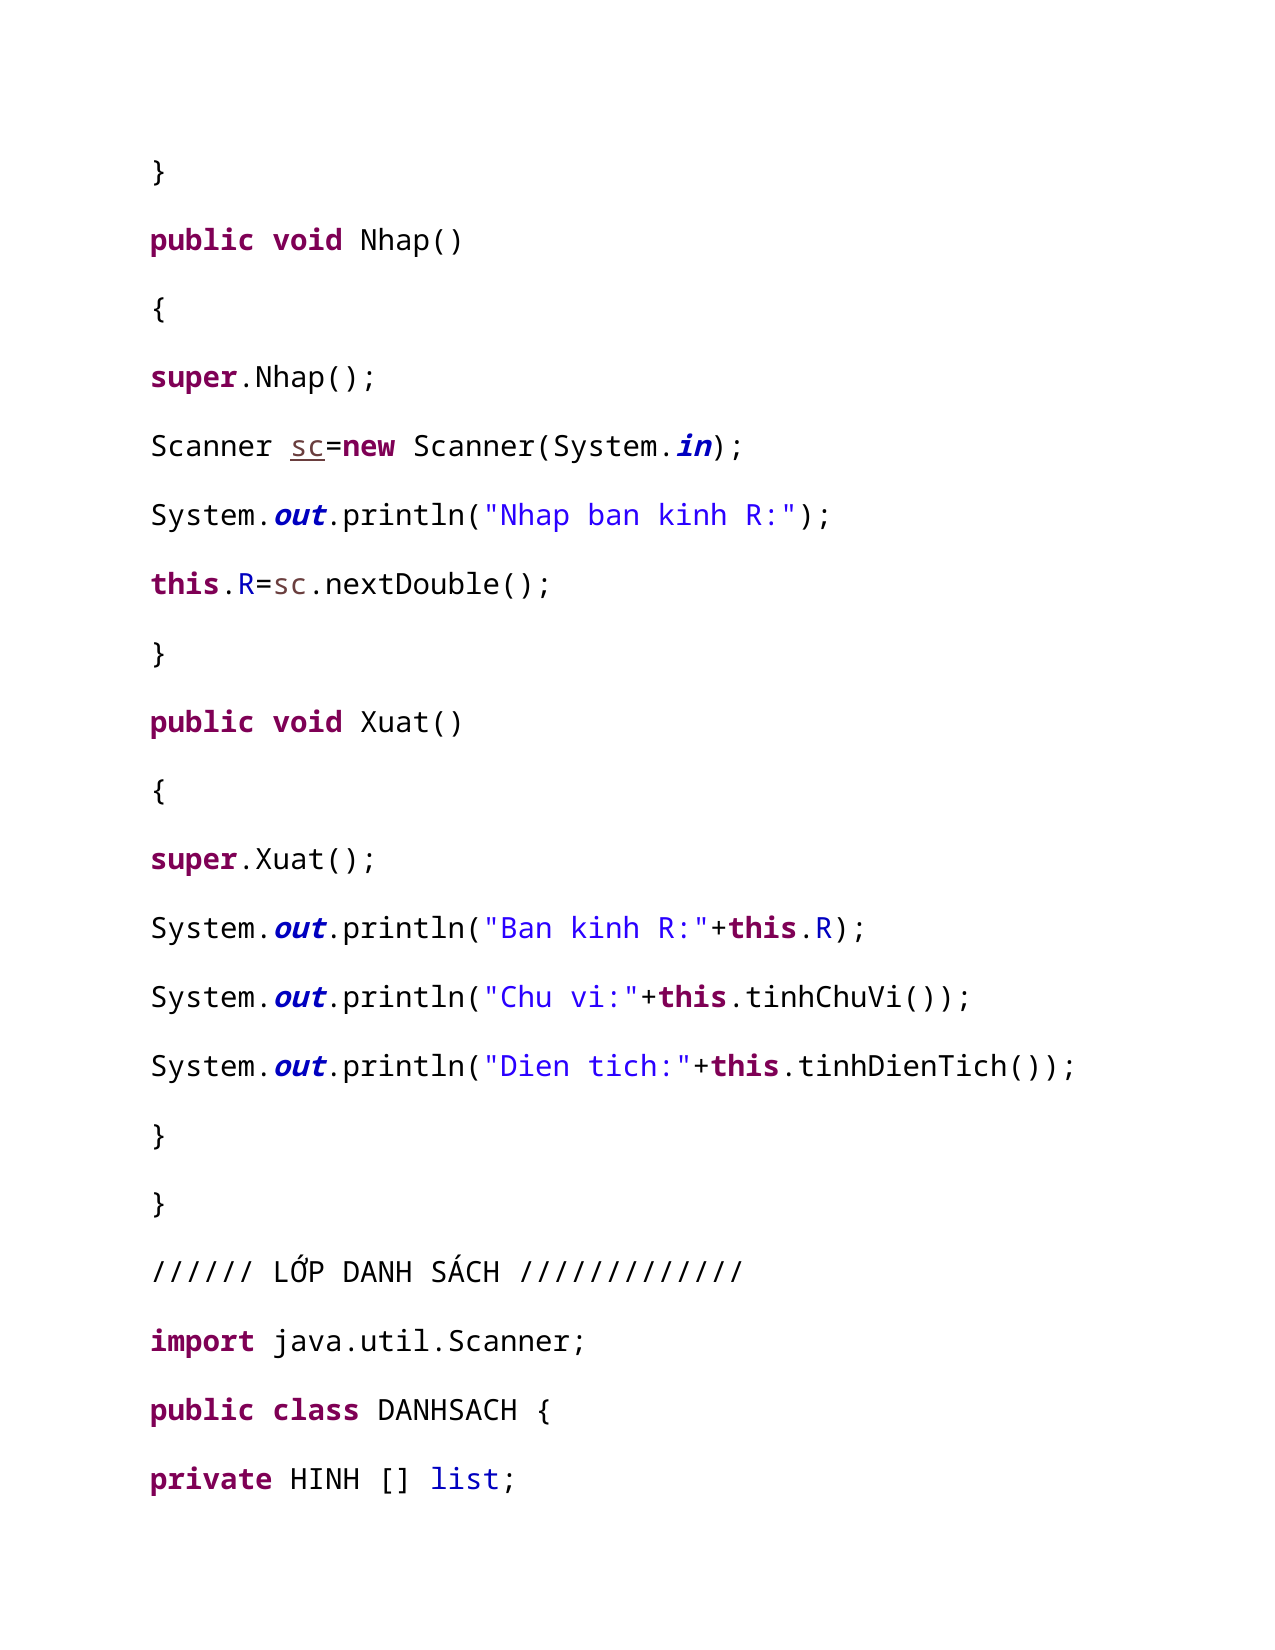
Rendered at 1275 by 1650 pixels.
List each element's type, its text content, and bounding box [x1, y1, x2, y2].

text } [150, 632, 1125, 672]
text ////// LỚP DANH SÁCH ///////////// [150, 1252, 1125, 1291]
text super.Nhap(); [150, 357, 1125, 396]
text Scanner sc=new Scanner(System.in); [150, 425, 1125, 465]
text System.out.println("Ban kinh R:"+this.R); [150, 907, 1125, 947]
text this.R=sc.nextDouble(); [150, 563, 1125, 603]
text import java.util.Scanner; [150, 1321, 1125, 1360]
text } [150, 1183, 1125, 1222]
text System.out.println("Nhap ban kinh R:"); [150, 494, 1125, 534]
text public void Xuat() [150, 701, 1125, 741]
text { [150, 770, 1125, 809]
text super.Xuat(); [150, 838, 1125, 878]
text } [150, 1114, 1125, 1154]
text System.out.println("Dien tich:"+this.tinhDienTich()); [150, 1045, 1125, 1085]
text private HINH [] list; [150, 1458, 1125, 1498]
text System.out.println("Chu vi:"+this.tinhChuVi()); [150, 976, 1125, 1016]
text public class DANHSACH { [150, 1389, 1125, 1429]
text { [150, 288, 1125, 327]
text public void Nhap() [150, 219, 1125, 258]
text } [150, 150, 1125, 190]
